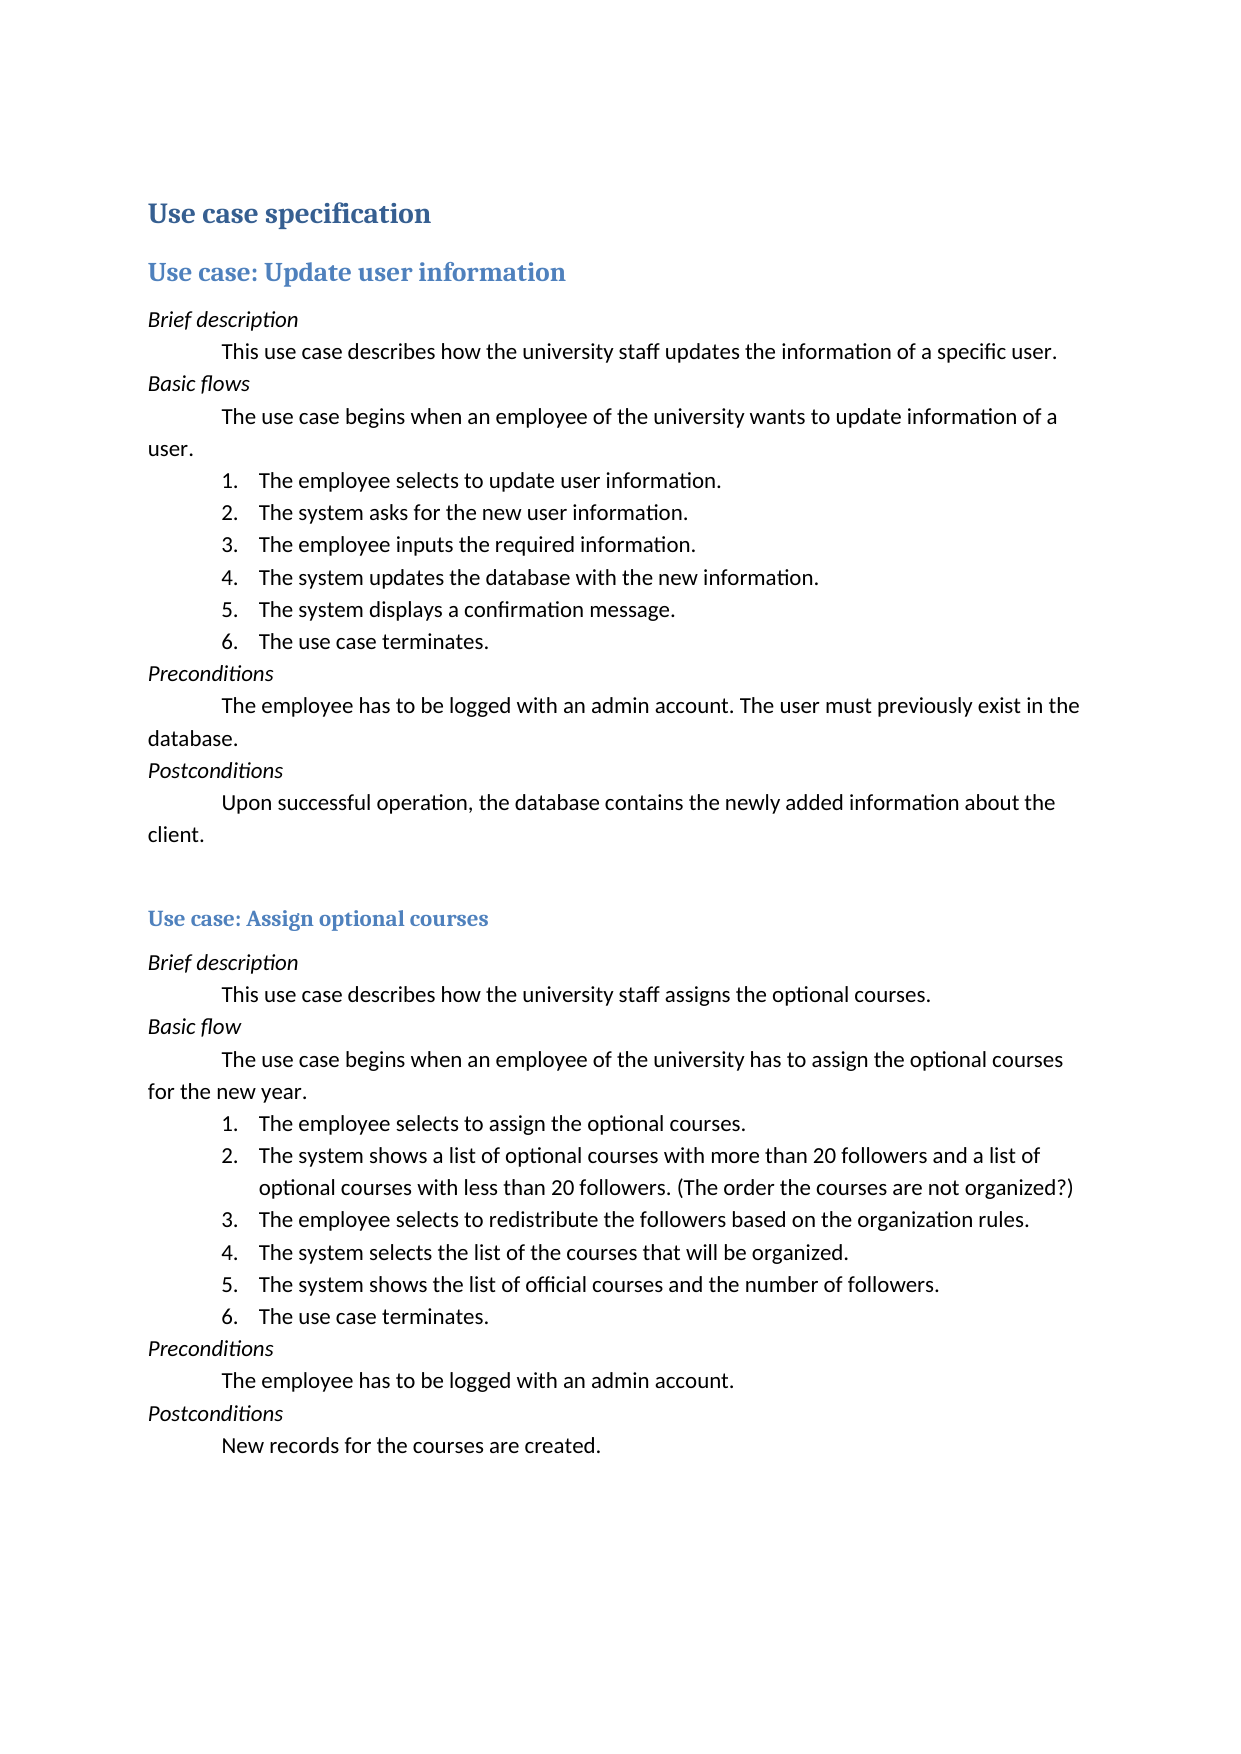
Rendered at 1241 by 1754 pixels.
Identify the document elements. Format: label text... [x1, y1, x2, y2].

list The system shows the list of official courses and the number of followers. [221, 1270, 1093, 1298]
text Brief description [148, 305, 1093, 333]
text New records for the courses are created. [148, 1431, 1093, 1459]
text Preconditions [148, 1334, 1093, 1362]
list The use case terminates. [221, 627, 1093, 655]
subtitle Use case: Update user information [148, 257, 1093, 288]
list The system selects the list of the courses that will be organized. [221, 1238, 1093, 1266]
list The system shows a list of optional courses with more than 20 followers and a list of optional courses with less than 20 followers. (The order the courses are not organized?) [221, 1141, 1093, 1201]
text Preconditions [148, 659, 1093, 687]
text The employee has to be logged with an admin account. [148, 1367, 1093, 1394]
list The employee inputs the required information. [221, 531, 1093, 558]
list The employee selects to redistribute the followers based on the organization rules. [221, 1206, 1093, 1234]
text Brief description [148, 948, 1093, 976]
text This use case describes how the university staff assigns the optional courses. [148, 980, 1093, 1008]
list The system updates the database with the new information. [221, 563, 1093, 591]
text Basic flow [148, 1012, 1093, 1041]
text Upon successful operation, the database contains the newly added information about the client. [148, 788, 1093, 848]
list The employee selects to assign the optional courses. [221, 1109, 1093, 1137]
text The use case begins when an employee of the university wants to update information of a user. [148, 402, 1093, 462]
text This use case describes how the university staff updates the information of a specific user. [148, 337, 1093, 365]
list The system asks for the new user information. [221, 498, 1093, 526]
subtitle Use case specification [148, 198, 1093, 231]
list The employee selects to update user information. [221, 466, 1093, 494]
list The system displays a confirmation message. [221, 595, 1093, 623]
text Basic flows [148, 369, 1093, 398]
text The use case begins when an employee of the university has to assign the optional courses for the new year. [148, 1045, 1093, 1105]
subtitle Use case: Assign optional courses [148, 905, 1093, 932]
text Postconditions [148, 756, 1093, 784]
text Postconditions [148, 1399, 1093, 1427]
list The use case terminates. [221, 1302, 1093, 1330]
text The employee has to be logged with an admin account. The user must previously exist in the database. [148, 691, 1093, 752]
